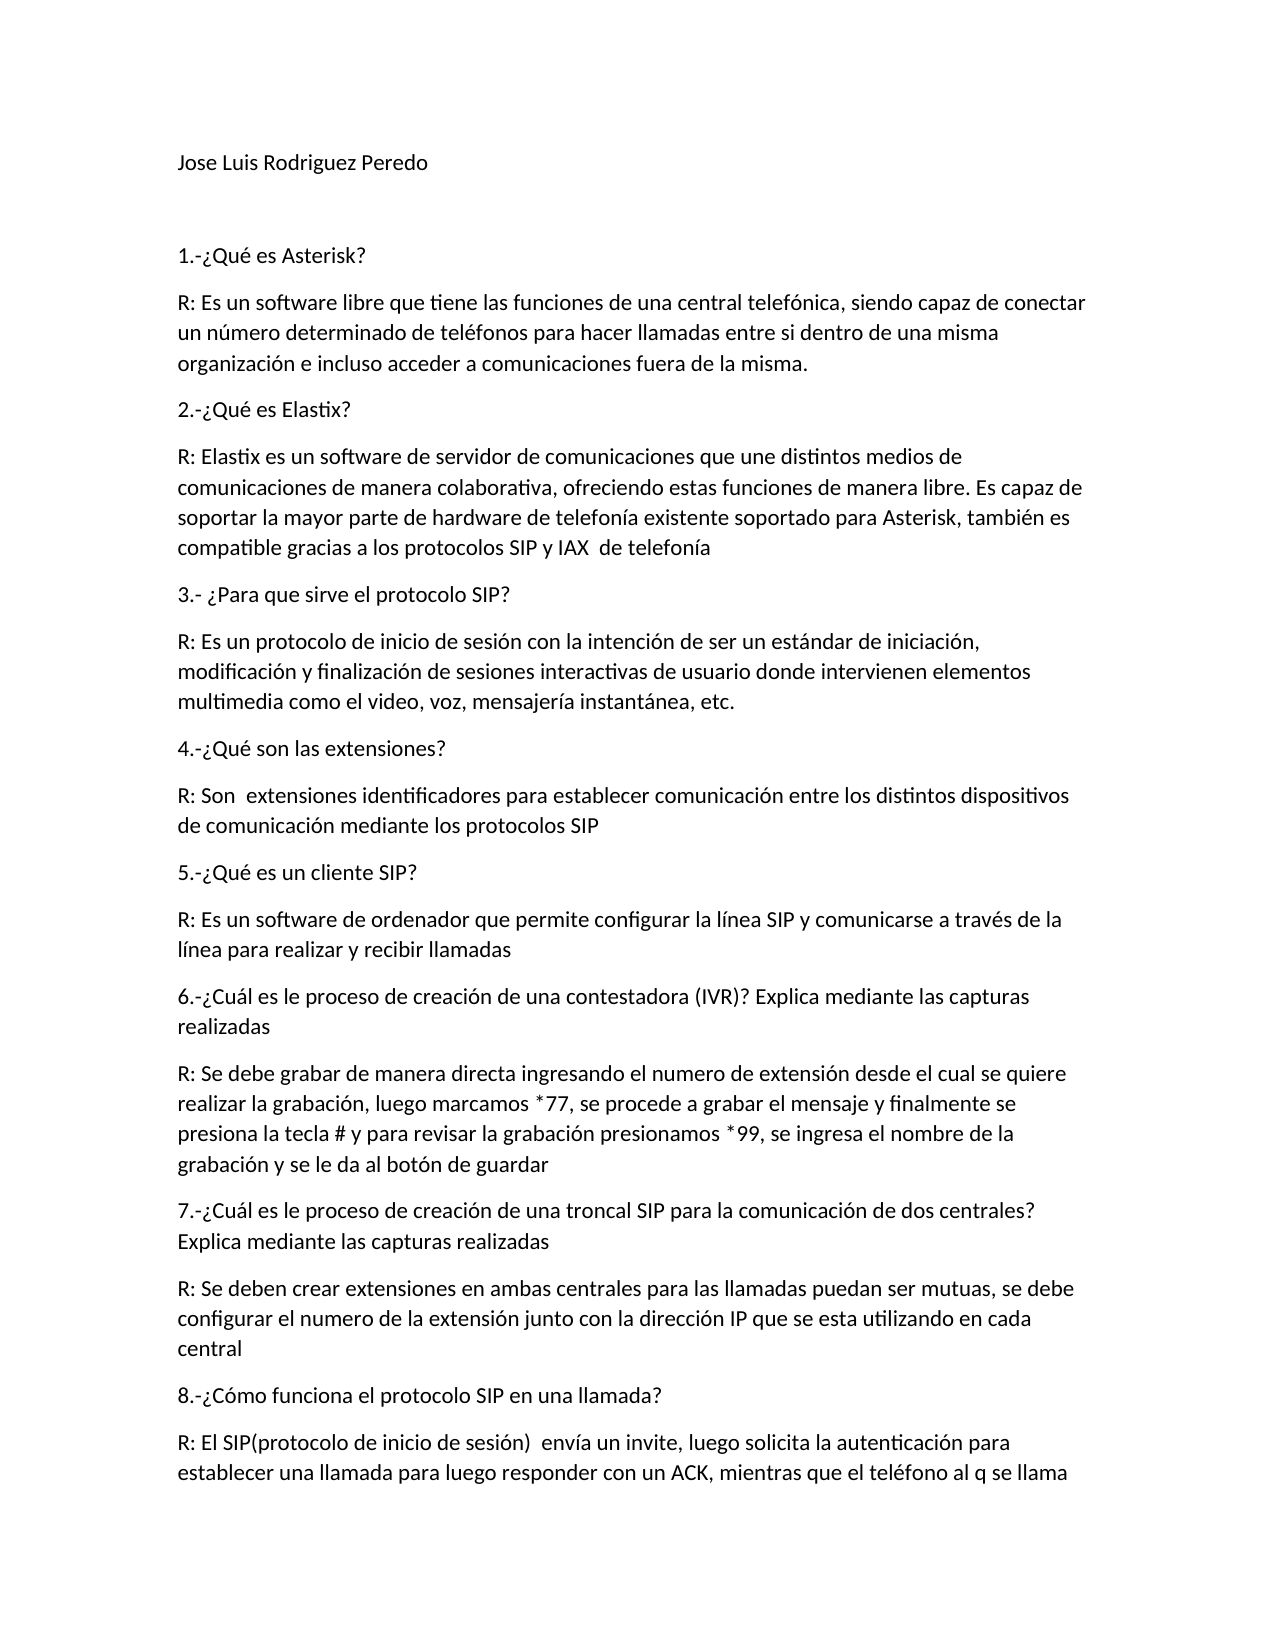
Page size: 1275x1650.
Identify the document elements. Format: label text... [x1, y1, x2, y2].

text 5.-¿Qué es un cliente SIP? [177, 858, 1098, 886]
text R: Es un protocolo de inicio de sesión con la intención de ser un estándar de iniciación, modificación y finalización de sesiones interactivas de usuario donde intervienen elementos multimedia como el video, voz, mensajería instantánea, etc. [177, 627, 1098, 715]
text 2.-¿Qué es Elastix? [177, 396, 1098, 423]
text R: Es un software libre que tiene las funciones de una central telefónica, siendo capaz de conectar un número determinado de teléfonos para hacer llamadas entre si dentro de una misma organización e incluso acceder a comunicaciones fuera de la misma. [177, 288, 1098, 377]
text R: Se debe grabar de manera directa ingresando el numero de extensión desde el cual se quiere realizar la grabación, luego marcamos *77, se procede a grabar el mensaje y finalmente se presiona la tecla # y para revisar la grabación presionamos *99, se ingresa el nombre de la grabación y se le da al botón de guardar [177, 1059, 1098, 1178]
text 8.-¿Cómo funciona el protocolo SIP en una llamada? [177, 1381, 1098, 1409]
text R: Elastix es un software de servidor de comunicaciones que une distintos medios de comunicaciones de manera colaborativa, ofreciendo estas funciones de manera libre. Es capaz de soportar la mayor parte de hardware de telefonía existente soportado para Asterisk, también es compatible gracias a los protocolos SIP y IAX de telefonía [177, 442, 1098, 561]
text R: Se deben crear extensiones en ambas centrales para las llamadas puedan ser mutuas, se debe configurar el numero de la extensión junto con la dirección IP que se esta utilizando en cada central [177, 1274, 1098, 1362]
text 6.-¿Cuál es le proceso de creación de una contestadora (IVR)? Explica mediante las capturas realizadas [177, 982, 1098, 1040]
text 4.-¿Qué son las extensiones? [177, 734, 1098, 762]
text 3.- ¿Para que sirve el protocolo SIP? [177, 580, 1098, 608]
text R: Es un software de ordenador que permite configurar la línea SIP y comunicarse a través de la línea para realizar y recibir llamadas [177, 905, 1098, 963]
text 1.-¿Qué es Asterisk? [177, 241, 1098, 269]
text R: Son extensiones identificadores para establecer comunicación entre los distintos dispositivos de comunicación mediante los protocolos SIP [177, 781, 1098, 839]
text 7.-¿Cuál es le proceso de creación de una troncal SIP para la comunicación de dos centrales? Explica mediante las capturas realizadas [177, 1197, 1098, 1255]
text Jose Luis Rodriguez Peredo [177, 148, 1098, 176]
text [177, 1428, 1098, 1486]
